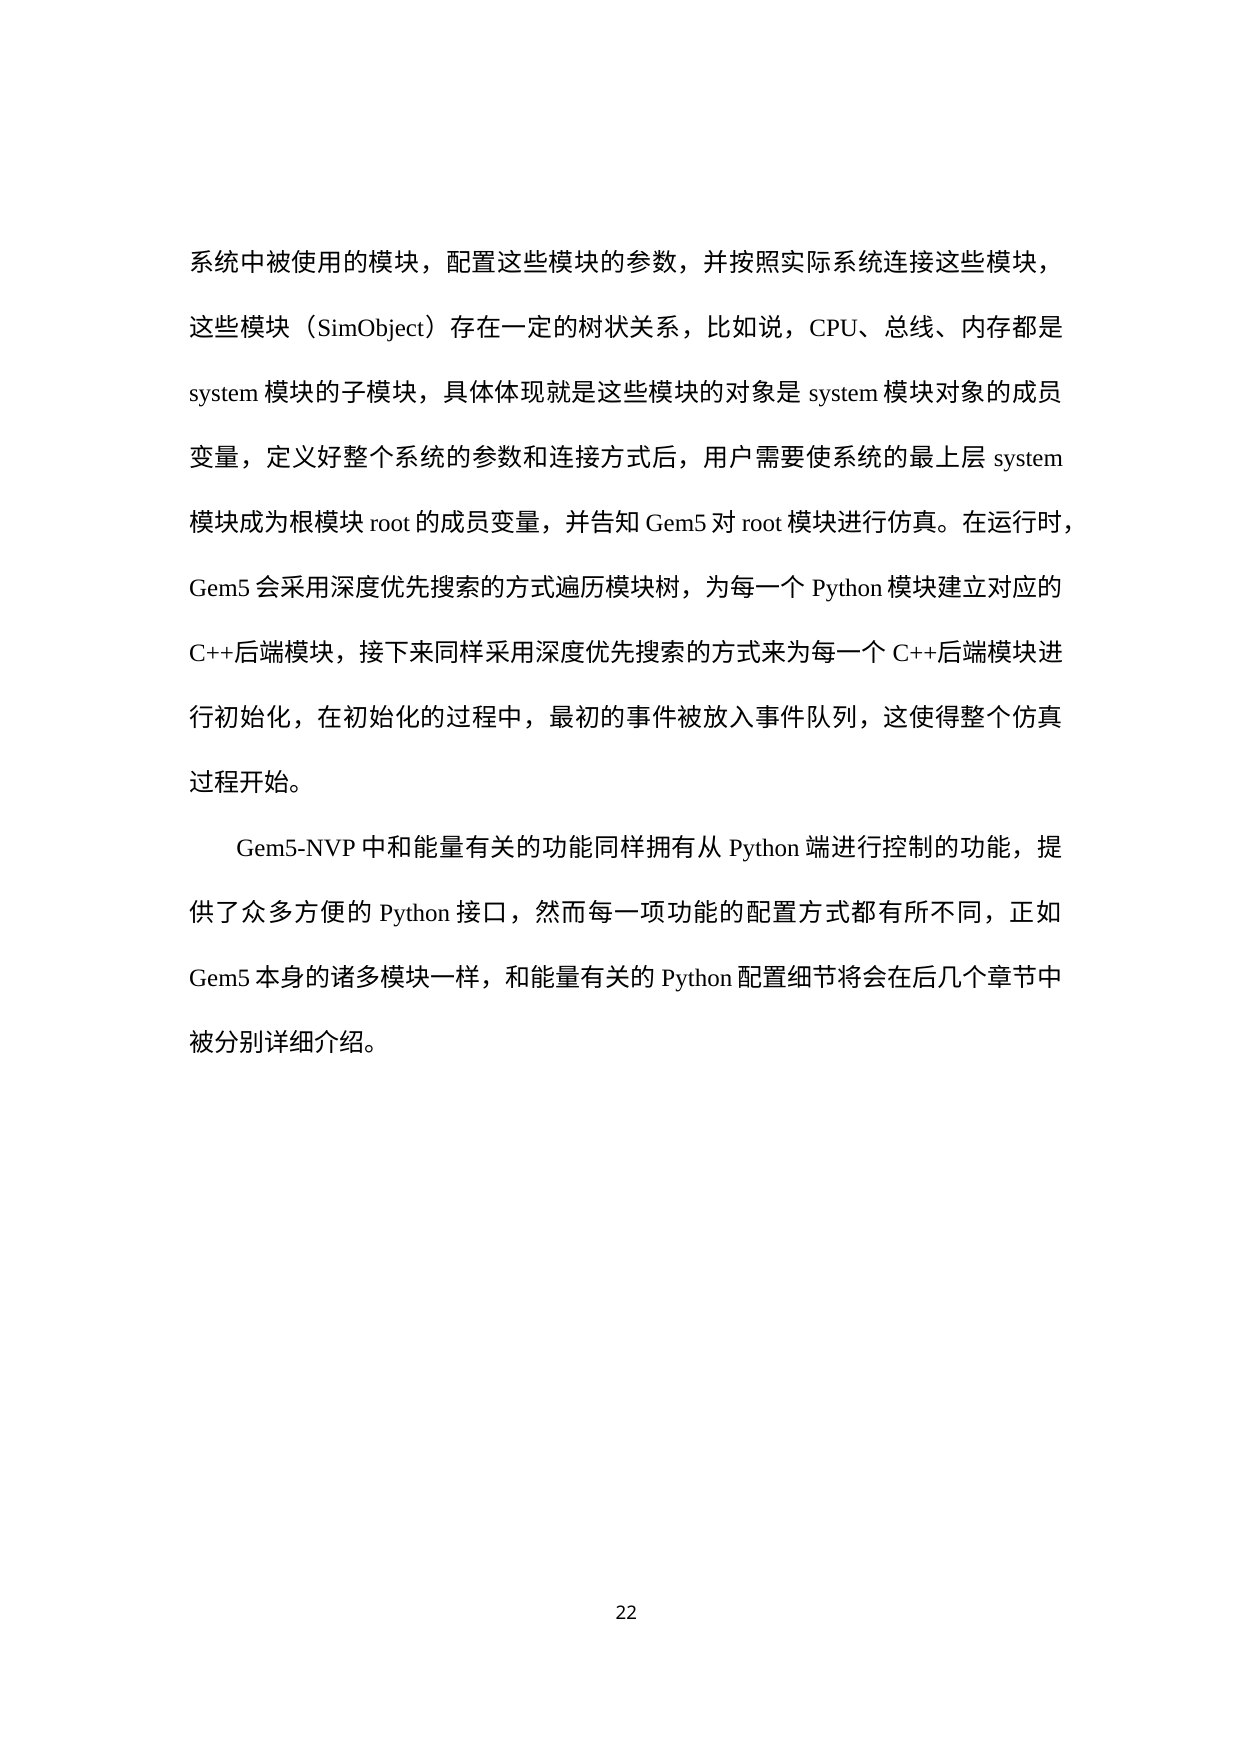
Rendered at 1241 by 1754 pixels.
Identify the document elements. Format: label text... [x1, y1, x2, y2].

text Gem5-NVP中和能量有关的功能同样拥有从Python端进行控制的功能，提供了众多方便的Python接口，然而每一项功能的配置方式都有所不同，正如Gem5本身的诸多模块一样，和能量有关的Python配置细节将会在后几个章节中被分别详细介绍。 [189, 813, 1063, 1073]
